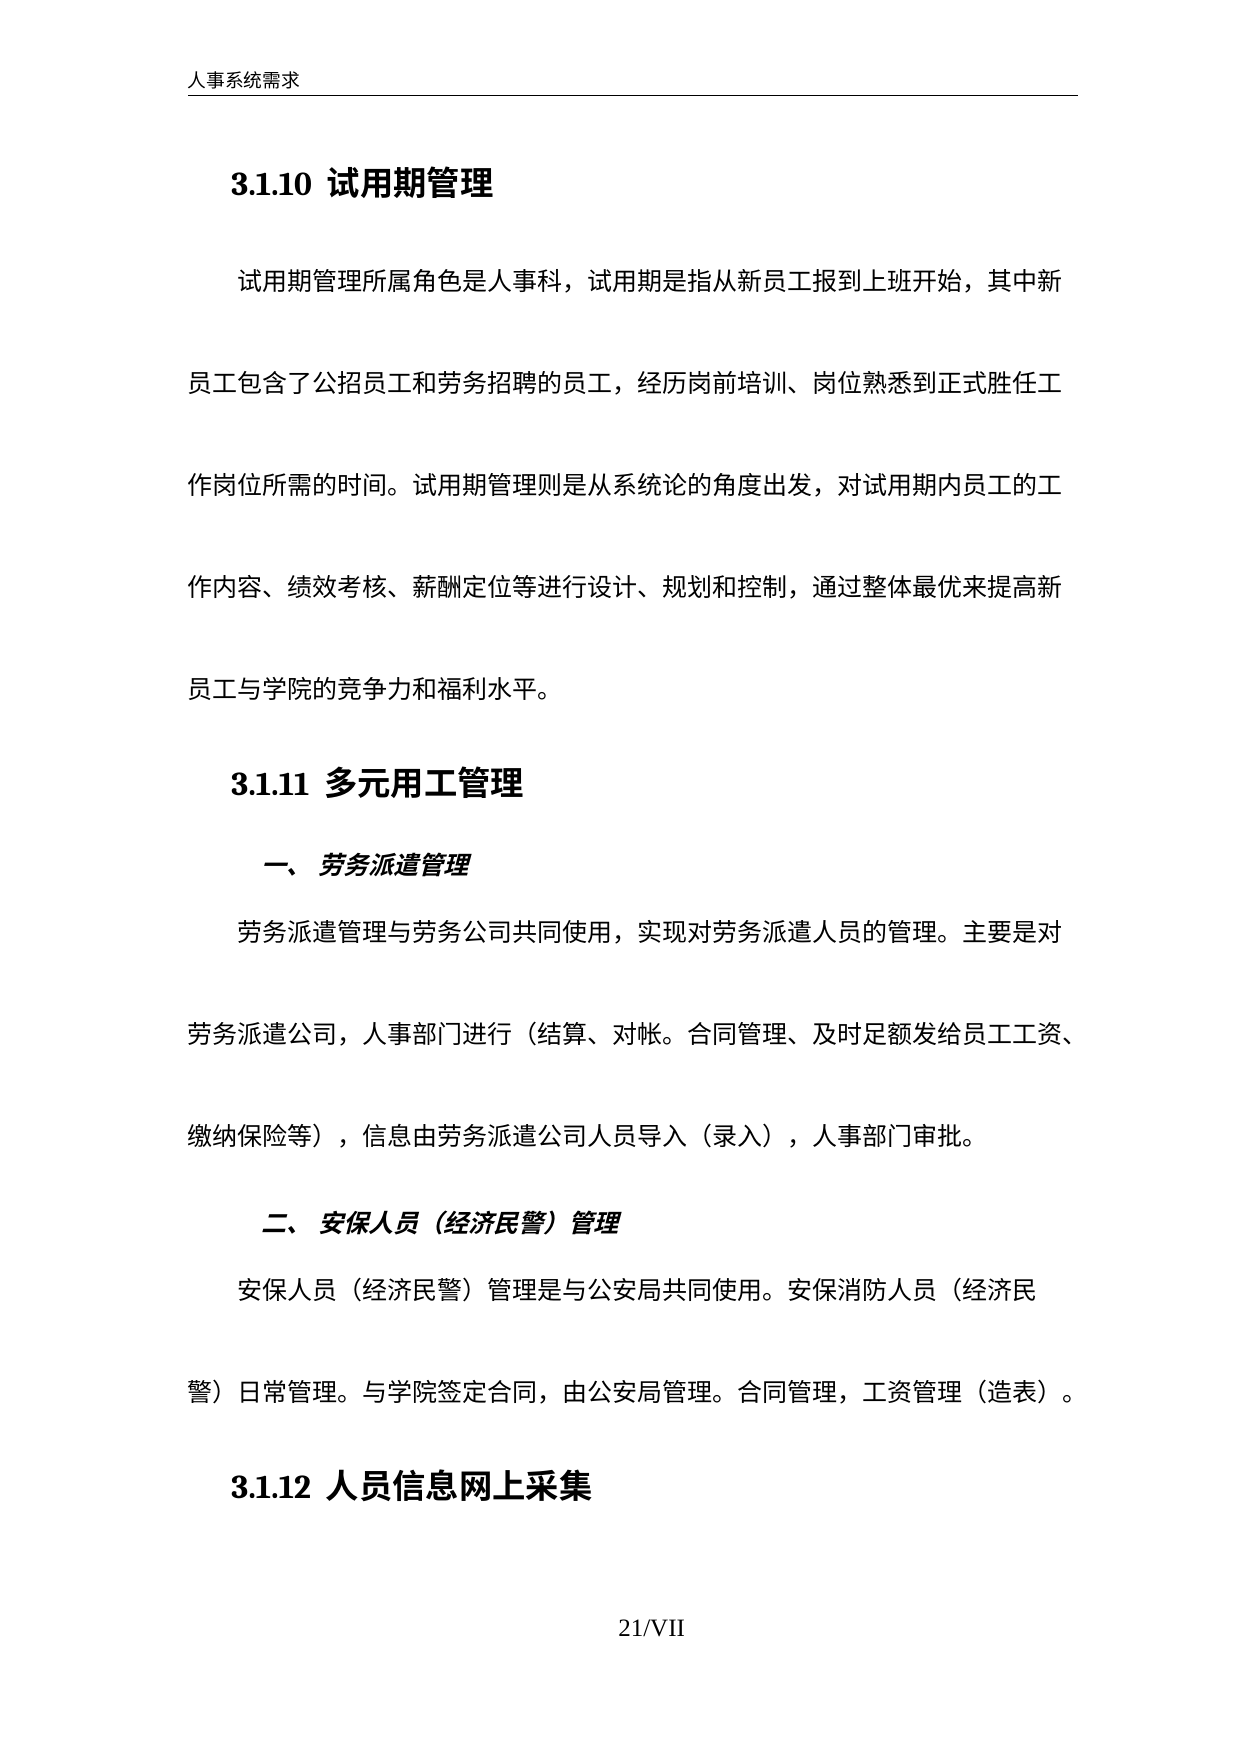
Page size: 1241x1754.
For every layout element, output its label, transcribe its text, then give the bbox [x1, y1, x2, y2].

text 安保人员（经济民警）管理是与公安局共同使用。安保消防人员（经济民警）日常管理。与学院签定合同，由公安局管理。合同管理，工资管理（造表）。 [187, 1254, 1078, 1424]
text 试用期管理所属角色是人事科，试用期是指从新员工报到上班开始，其中新员工包含了公招员工和劳务招聘的员工，经历岗前培训、岗位熟悉到正式胜任工作岗位所需的时间。试用期管理则是从系统论的角度出发，对试用期内员工的工作内容、绩效考核、薪酬定位等进行设计、规划和控制，通过整体最优来提高新员工与学院的竞争力和福利水平。 [187, 246, 1078, 721]
text 人员信息网上采集 [231, 1459, 1078, 1508]
text 试用期管理 [231, 157, 1078, 205]
text 劳务派遣管理与劳务公司共同使用，实现对劳务派遣人员的管理。主要是对劳务派遣公司，人事部门进行（结算、对帐。合同管理、及时足额发给员工工资、缴纳保险等），信息由劳务派遣公司人员导入（录入），人事部门审批。 [187, 897, 1078, 1168]
text 多元用工管理 [231, 756, 1078, 805]
list 劳务派遣管理 [261, 846, 1078, 882]
list 安保人员（经济民警）管理 [261, 1203, 1078, 1240]
